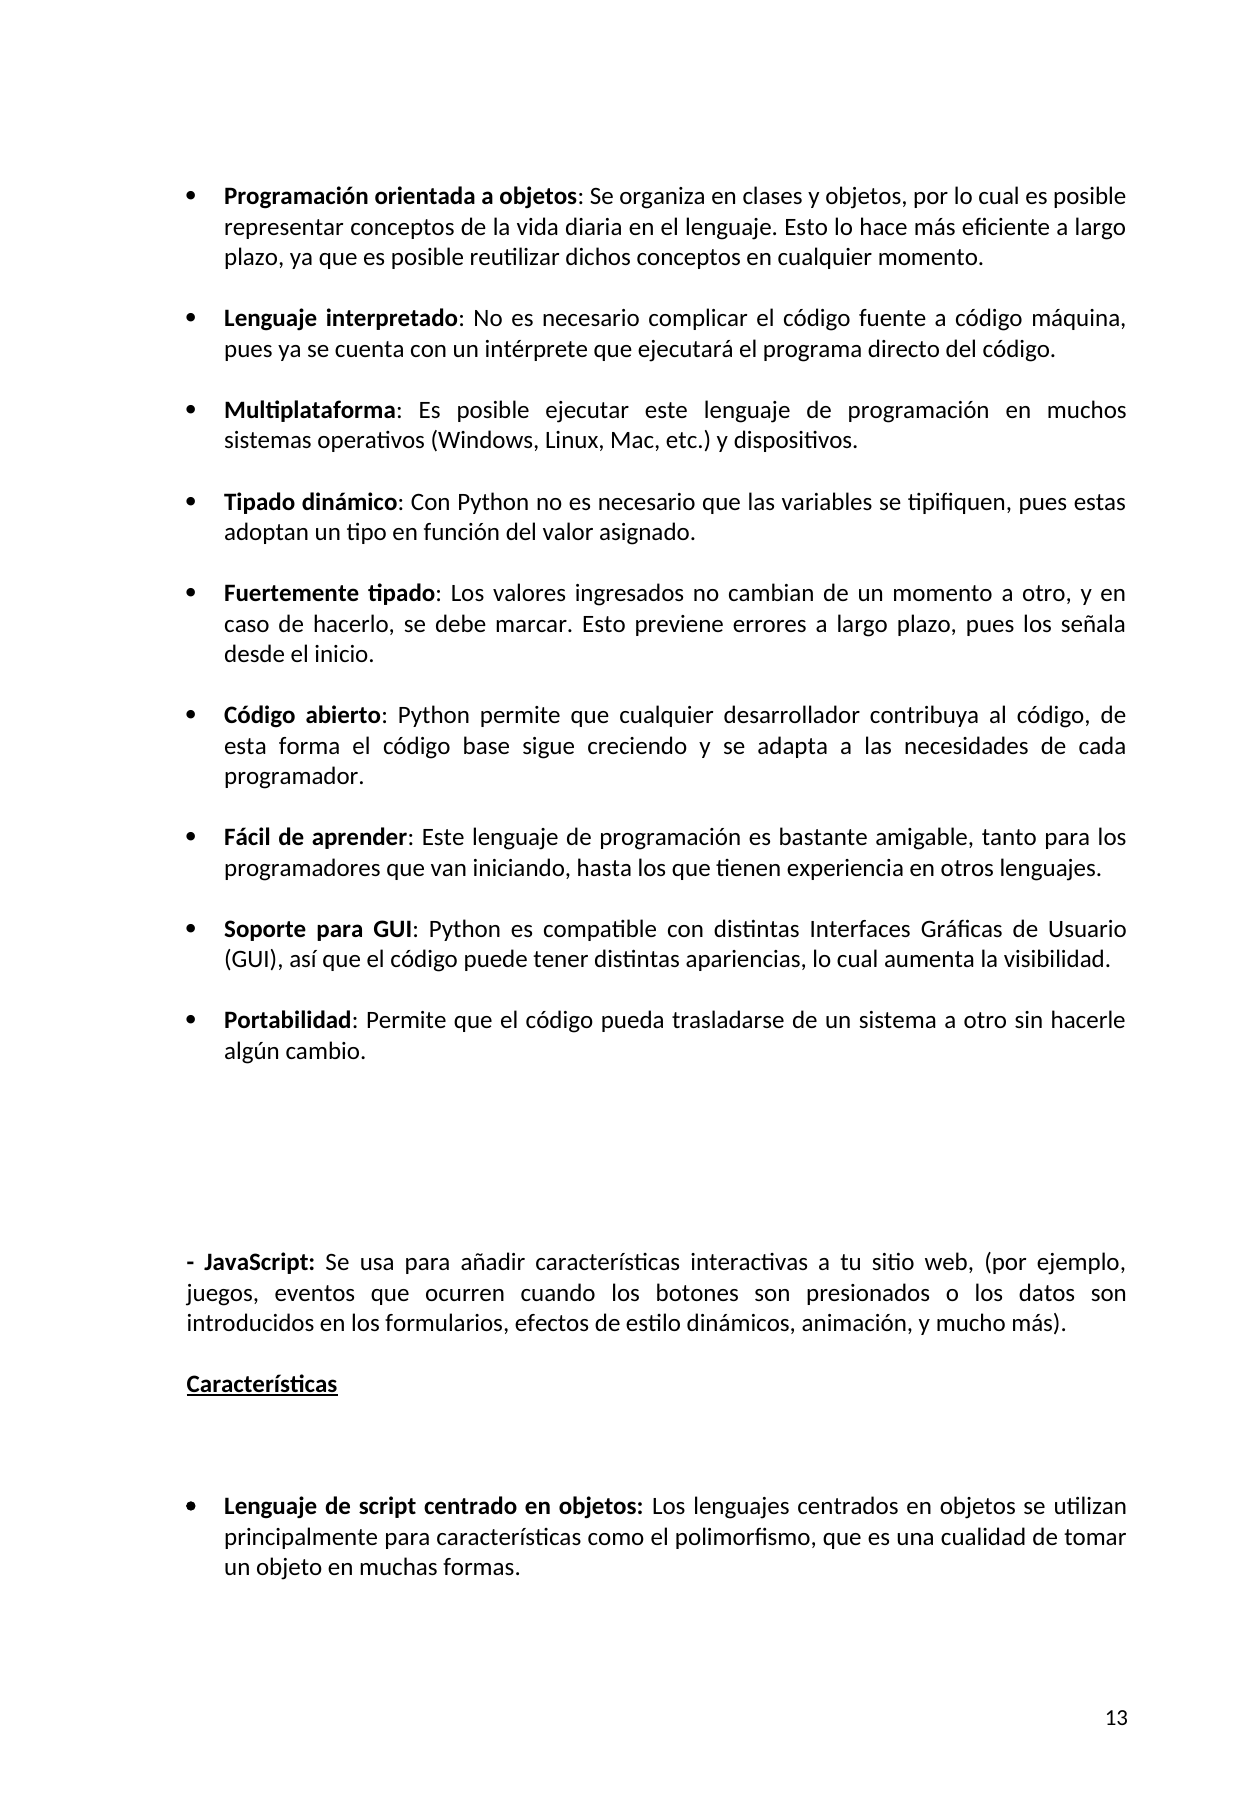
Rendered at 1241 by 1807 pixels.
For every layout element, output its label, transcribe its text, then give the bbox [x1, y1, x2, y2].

list Portabilidad: Permite que el código pueda trasladarse de un sistema a otro sin hacerle algún cambio. [186, 1004, 1128, 1066]
text - JavaScript: Se usa para añadir características interactivas a tu sitio web, (por ejemplo, juegos, eventos que ocurren cuando los botones son presionados o los datos son introducidos en los formularios, efectos de estilo dinámicos, animación, y mucho más). [186, 1246, 1128, 1338]
text Características [186, 1368, 1128, 1399]
list Fácil de aprender: Este lenguaje de programación es bastante amigable, tanto para los programadores que van iniciando, hasta los que tienen experiencia en otros lenguajes. [186, 821, 1128, 882]
list Lenguaje interpretado: No es necesario complicar el código fuente a código máquina, pues ya se cuenta con un intérprete que ejecutará el programa directo del código. [186, 303, 1128, 364]
list Fuertemente tipado: Los valores ingresados no cambian de un momento a otro, y en caso de hacerlo, se debe marcar. Esto previene errores a largo plazo, pues los señala desde el inicio. [186, 577, 1128, 669]
list Programación orientada a objetos: Se organiza en clases y objetos, por lo cual es posible representar conceptos de la vida diaria en el lenguaje. Esto lo hace más eficiente a largo plazo, ya que es posible reutilizar dichos conceptos en cualquier momento. [186, 181, 1128, 272]
list Código abierto: Python permite que cualquier desarrollador contribuya al código, de esta forma el código base sigue creciendo y se adapta a las necesidades de cada programador. [186, 699, 1128, 791]
list Lenguaje de script centrado en objetos: Los lenguajes centrados en objetos se utilizan principalmente para características como el polimorfismo, que es una cualidad de tomar un objeto en muchas formas. [186, 1490, 1128, 1582]
list Soporte para GUI: Python es compatible con distintas Interfaces Gráficas de Usuario (GUI), así que el código puede tener distintas apariencias, lo cual aumenta la visibilidad. [186, 913, 1128, 974]
list Multiplataforma: Es posible ejecutar este lenguaje de programación en muchos sistemas operativos (Windows, Linux, Mac, etc.) y dispositivos. [186, 394, 1128, 455]
list Tipado dinámico: Con Python no es necesario que las variables se tipifiquen, pues estas adoptan un tipo en función del valor asignado. [186, 486, 1128, 547]
